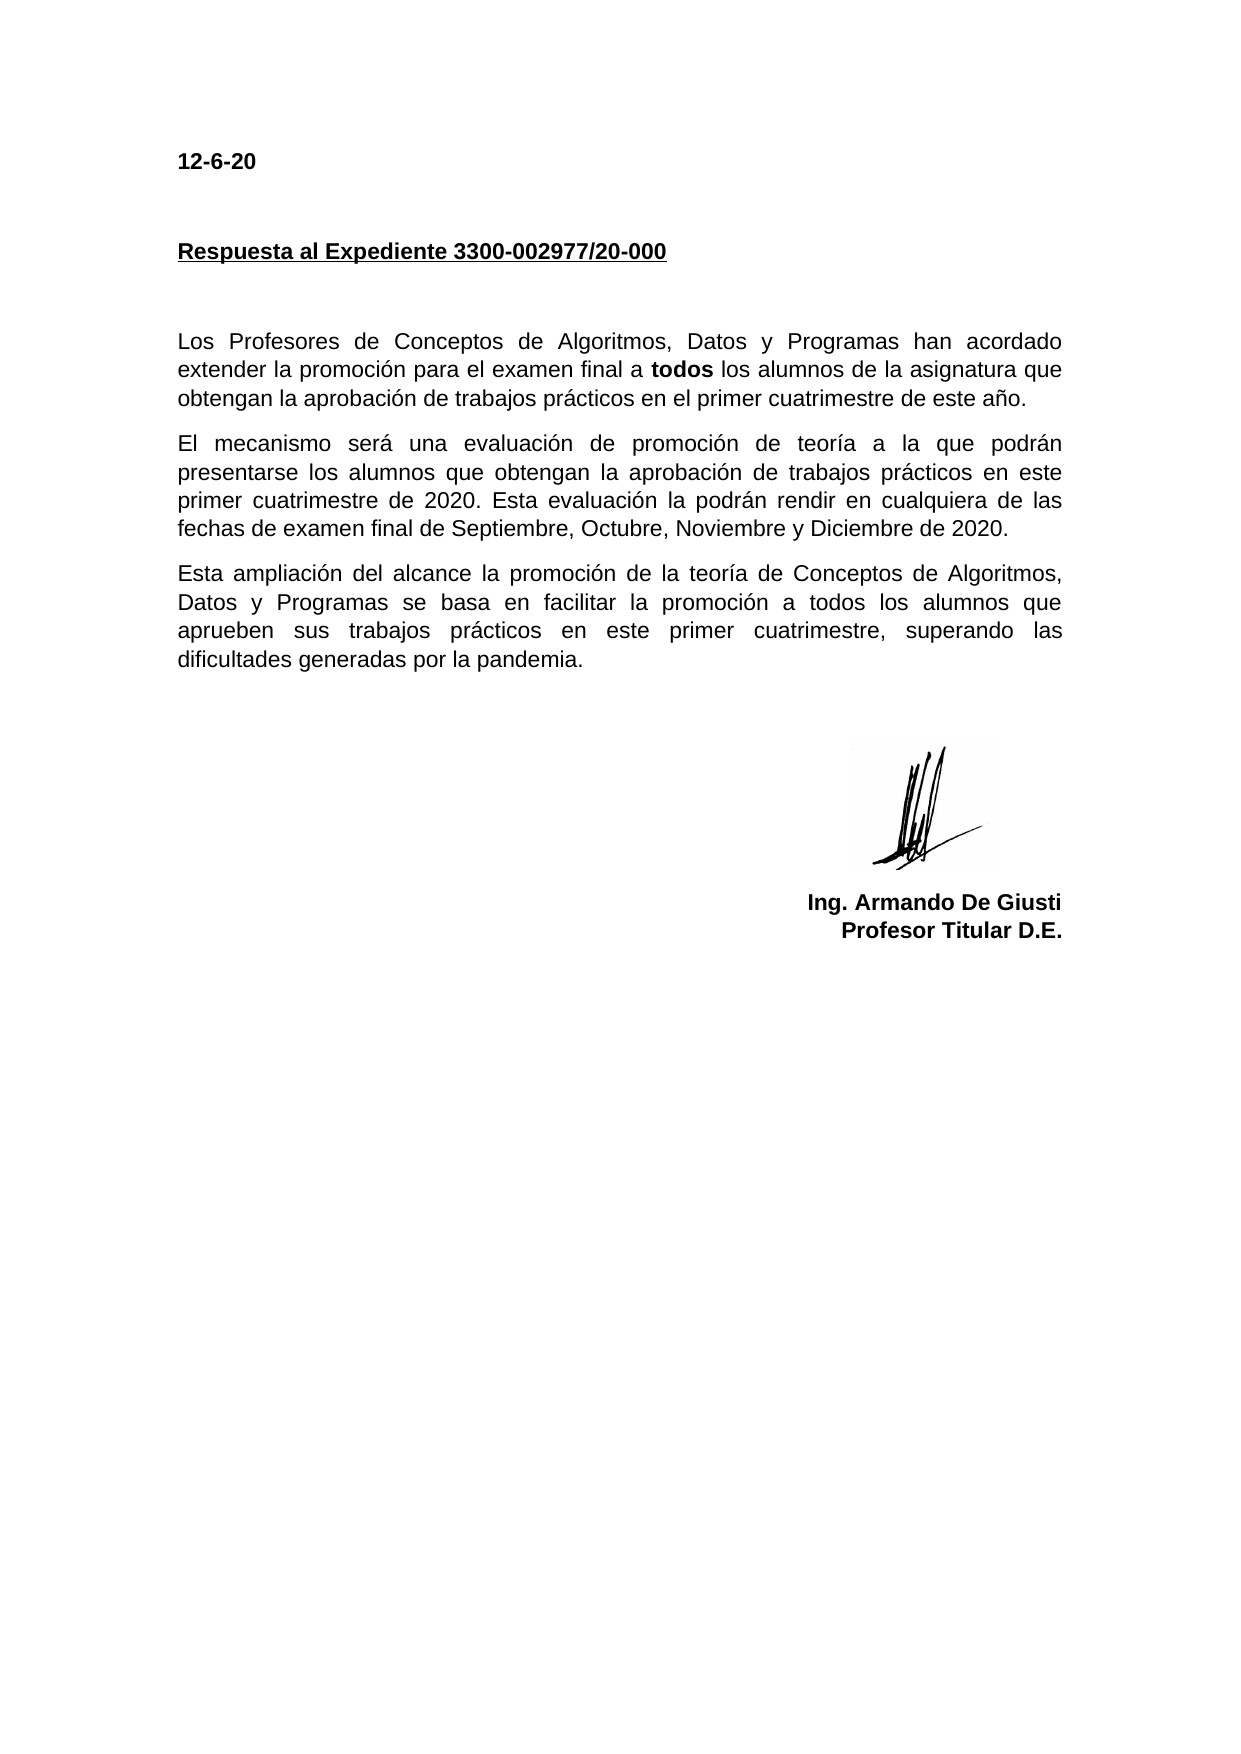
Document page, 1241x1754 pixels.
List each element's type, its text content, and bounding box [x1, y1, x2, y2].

text Esta ampliación del alcance la promoción de la teoría de Conceptos de Algoritmos, Datos y Programas se basa en facilitar la promoción a todos los alumnos que aprueben sus trabajos prácticos en este primer cuatrimestre, superando las dificultades generadas por la pandemia. [177, 560, 1063, 672]
text El mecanismo será una evaluación de promoción de teoría a la que podrán presentarse los alumnos que obtengan la aprobación de trabajos prácticos en este primer cuatrimestre de 2020. Esta evaluación la podrán rendir en cualquiera de las fechas de examen final de Septiembre, Octubre, Noviembre y Diciembre de 2020. [177, 430, 1063, 542]
text Ing. Armando De Giusti [177, 888, 1063, 915]
text Respuesta al Expediente 3300-002977/20-000 [177, 238, 1063, 264]
text 12-6-20 [177, 148, 1063, 174]
text Los Profesores de Conceptos de Algoritmos, Datos y Programas han acordado extender la promoción para el examen final a todos los alumnos de la asignatura que obtengan la aprobación de trabajos prácticos en el primer cuatrimestre de este año. [177, 328, 1063, 411]
text Profesor Titular D.E. [841, 917, 1063, 943]
